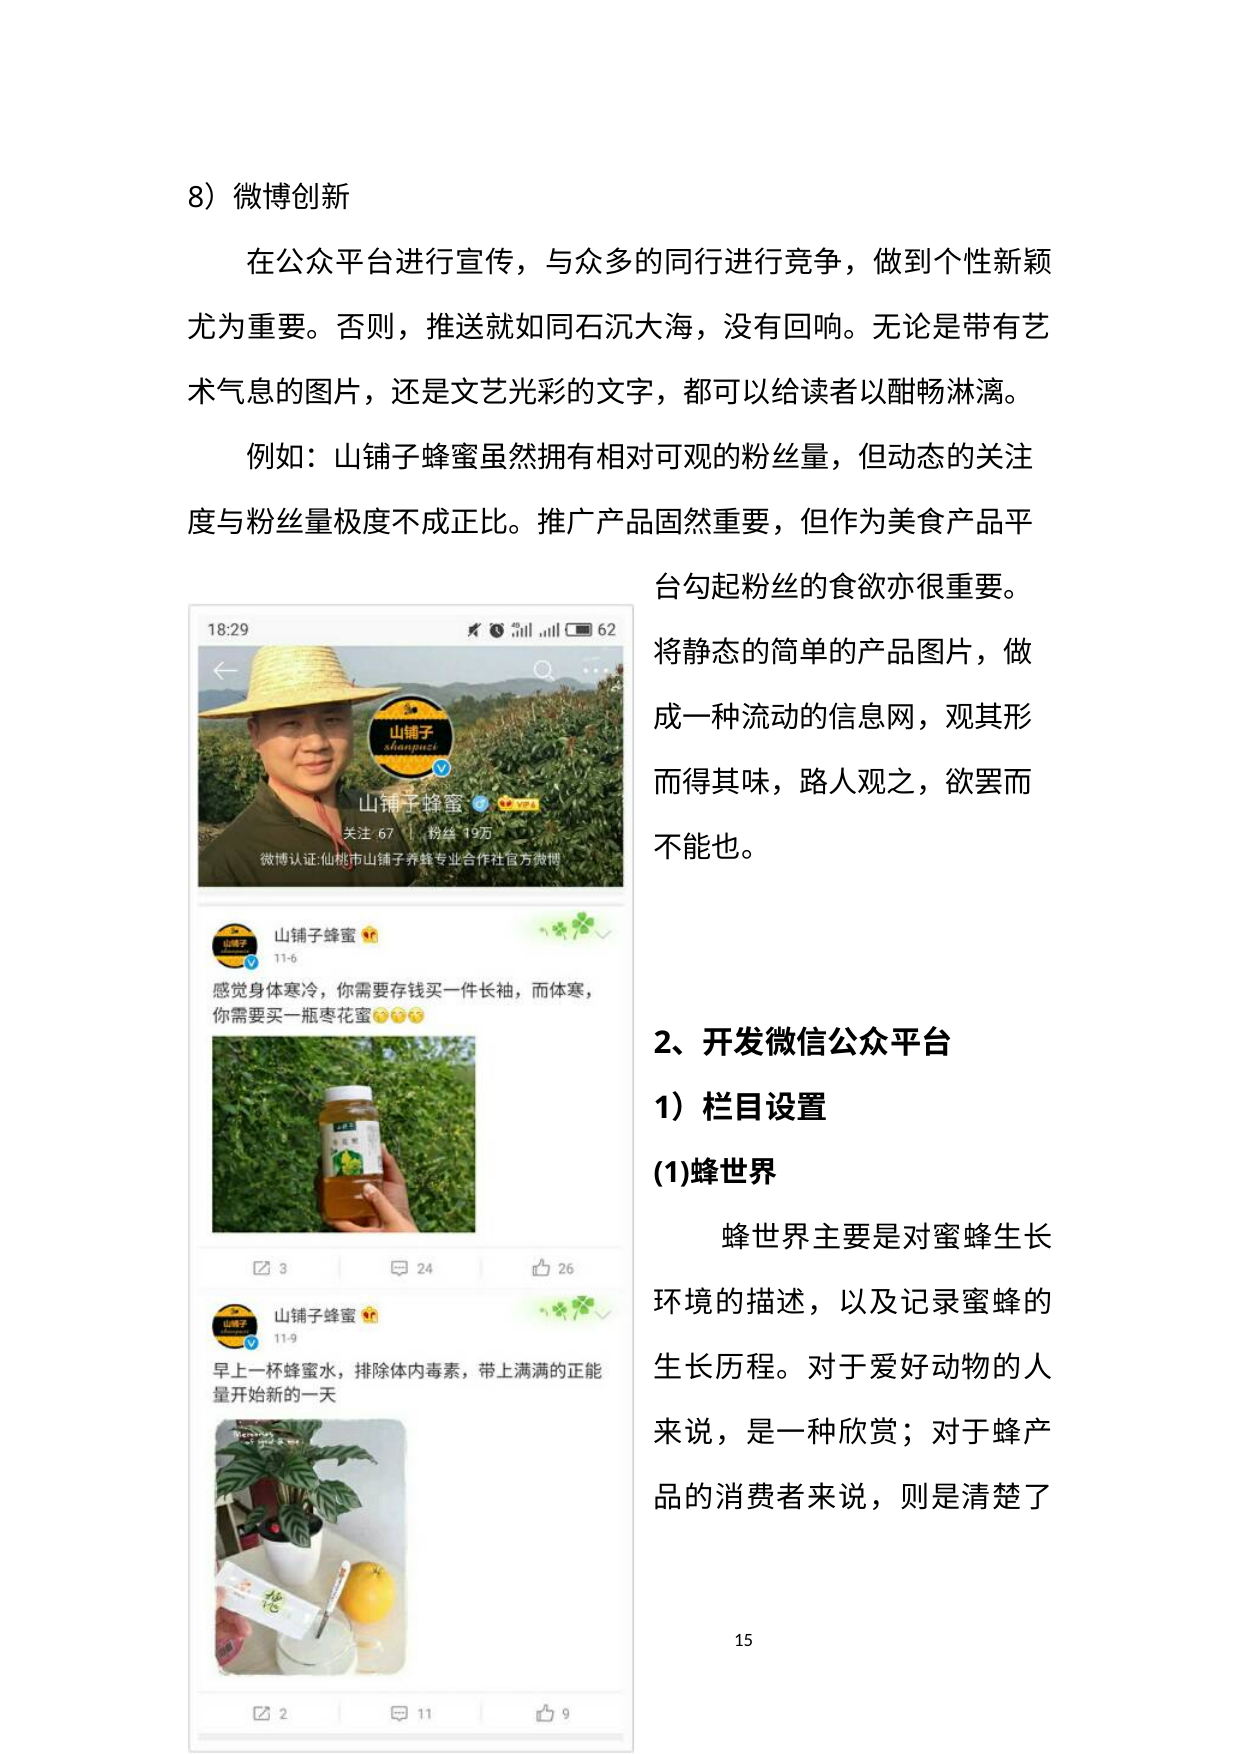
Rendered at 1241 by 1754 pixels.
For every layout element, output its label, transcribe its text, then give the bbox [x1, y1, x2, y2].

list 2、开发微信公众平台 [635, 1007, 1053, 1072]
list (1)蜂世界 [635, 1137, 1053, 1202]
list 1）栏目设置 [635, 1072, 1053, 1137]
text 例如：山铺子蜂蜜虽然拥有相对可观的粉丝量，但动态的关注度与粉丝量极度不成正比。推广产品固然重要，但作为美食产品平台勾起粉丝的食欲亦很重要。将静态的简单的产品图片，做成一种流动的信息网，观其形而得其味，路人观之，欲罢而不能也。 [187, 422, 1053, 877]
list 微博创新 [187, 162, 1053, 227]
list 蜂世界主要是对蜜蜂生长环境的描述，以及记录蜜蜂的生长历程。对于爱好动物的人来说，是一种欣赏；对于蜂产品的消费者来说，则是清楚了解产品的途径；而对于生产商而言，则是吸引顾客的手段。 [635, 1202, 1053, 1527]
picture [187, 603, 635, 1754]
text 在公众平台进行宣传，与众多的同行进行竞争，做到个性新颖尤为重要。否则，推送就如同石沉大海，没有回响。无论是带有艺术气息的图片，还是文艺光彩的文字，都可以给读者以酣畅淋漓。 [187, 227, 1053, 422]
